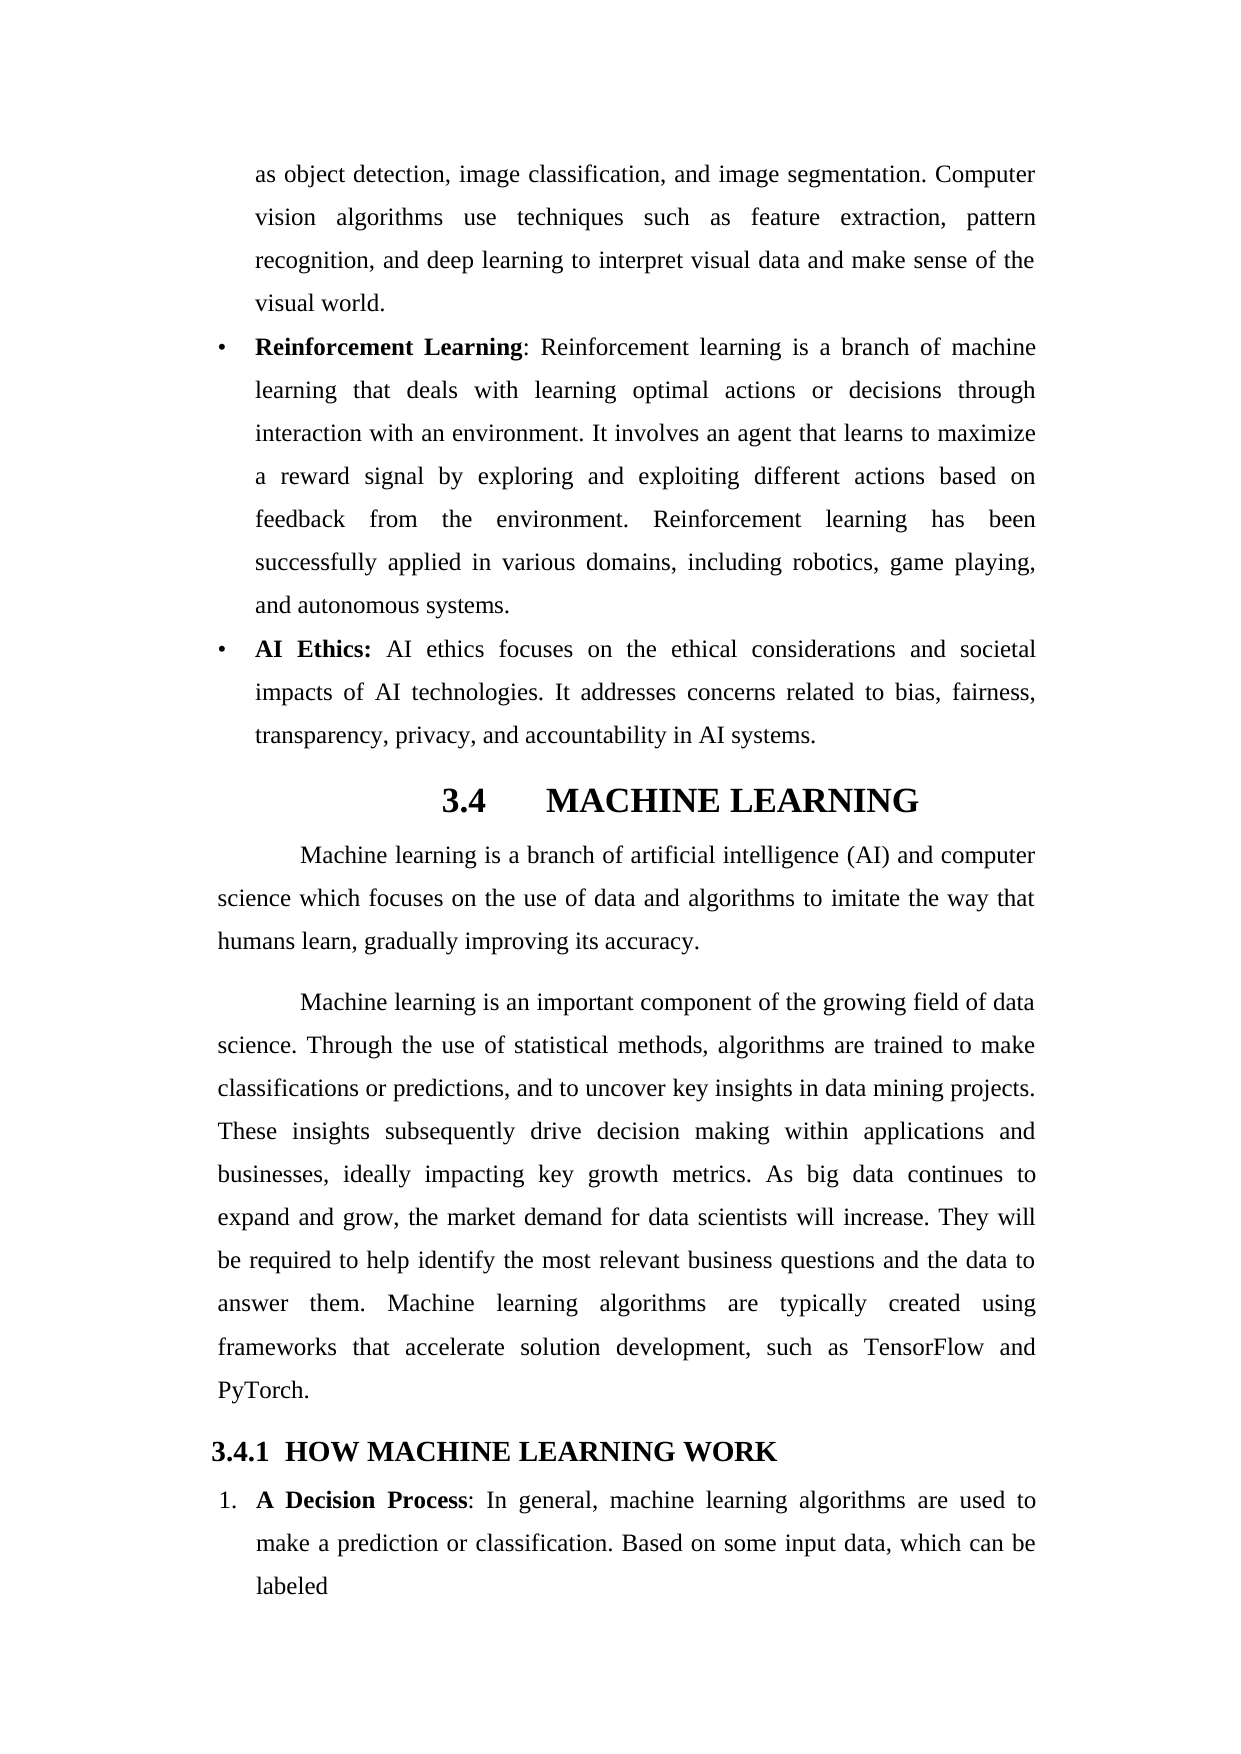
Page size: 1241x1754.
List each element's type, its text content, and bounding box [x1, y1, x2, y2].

text Machine learning is an important component of the growing field of data science. Through the use of statistical methods, algorithms are trained to make classifications or predictions, and to uncover key insights in data mining projects. These insights subsequently drive decision making within applications and businesses, ideally impacting key growth metrics. As big data continues to expand and grow, the market demand for data scientists will increase. They will be required to help identify the most relevant business questions and the data to answer them. Machine learning algorithms are typically created using frameworks that accelerate solution development, such as TensorFlow and PyTorch. [217, 987, 1036, 1403]
text as object detection, image classification, and image segmentation. Computer vision algorithms use techniques such as feature extraction, pattern recognition, and deep learning to interpret visual data and make sense of the visual world. [255, 159, 1036, 317]
list AI Ethics: AI ethics focuses on the ethical considerations and societal impacts of AI technologies. It addresses concerns related to bias, fairness, transparency, privacy, and accountability in AI systems. [217, 634, 1036, 749]
subtitle MACHINE LEARNING [271, 780, 1090, 821]
subtitle 3.4.1 HOW MACHINE LEARNING WORK [211, 1434, 1090, 1468]
list Reinforcement Learning: Reinforcement learning is a branch of machine learning that deals with learning optimal actions or decisions through interaction with an environment. It involves an agent that learns to maximize a reward signal by exploring and exploiting different actions based on feedback from the environment. Reinforcement learning has been successfully applied in various domains, including robotics, game playing, and autonomous systems. [217, 332, 1036, 619]
list A Decision Process: In general, machine learning algorithms are used to make a prediction or classification. Based on some input data, which can be labeled [218, 1485, 1036, 1600]
text Machine learning is a branch of artificial intelligence (AI) and computer science which focuses on the use of data and algorithms to imitate the way that humans learn, gradually improving its accuracy. [217, 840, 1036, 955]
